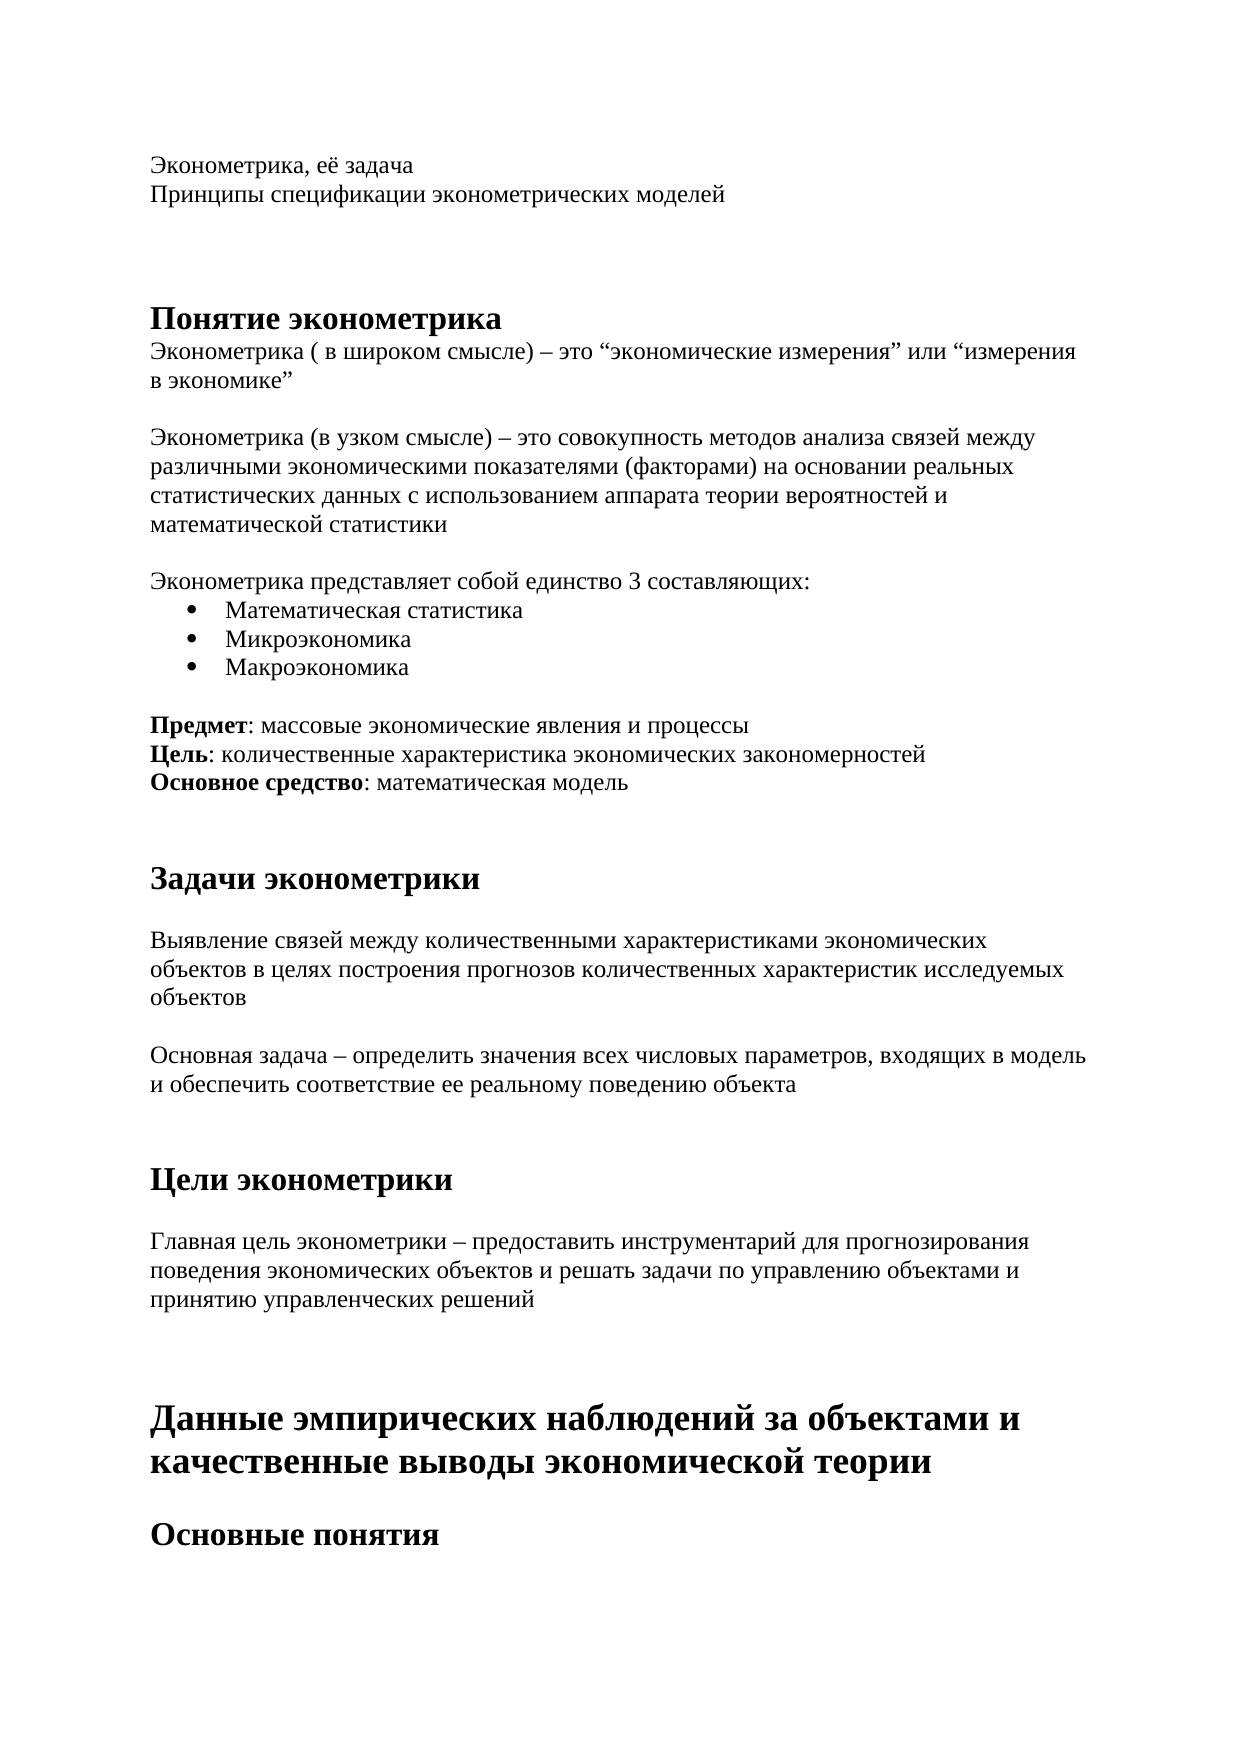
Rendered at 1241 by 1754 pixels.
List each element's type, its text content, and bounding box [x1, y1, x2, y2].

subtitle Задачи эконометрики [150, 858, 1090, 896]
subtitle Основные понятия [150, 1514, 1090, 1552]
text Выявление связей между количественными характеристиками экономических объектов в целях построения прогнозов количественных характеристик исследуемых объектов [150, 925, 1090, 1011]
text Эконометрика ( в широком смысле) – это “экономические измерения” или “измерения в экономике” [150, 336, 1090, 394]
text Эконометрика представляет собой единство 3 составляющих: [150, 566, 1090, 595]
subtitle Цели эконометрики [150, 1159, 1090, 1197]
subtitle Данные эмпирических наблюдений за объектами и качественные выводы экономической теории [150, 1395, 1090, 1481]
text Основная задача – определить значения всех числовых параметров, входящих в модель и обеспечить соответствие ее реальному поведению объекта [150, 1040, 1090, 1097]
list Макроэкономика [187, 652, 1090, 681]
text Главная цель эконометрики – предоставить инструментарий для прогнозирования поведения экономических объектов и решать задачи по управлению объектами и принятию управленческих решений [150, 1226, 1090, 1312]
text Цель: количественные характеристика экономических закономерностей [150, 739, 1090, 767]
text Основное средство: математическая модель [150, 767, 1090, 796]
text Эконометрика, её задача [150, 150, 1090, 179]
text Эконометрика (в узком смысле) – это совокупность методов анализа связей между различными экономическими показателями (факторами) на основании реальных статистических данных с использованием аппарата теории вероятностей и математической статистики [150, 422, 1090, 537]
list Микроэкономика [187, 624, 1090, 652]
text Принципы спецификации эконометрических моделей [150, 179, 1090, 207]
list Математическая статистика [187, 595, 1090, 624]
text Предмет: массовые экономические явления и процессы [150, 710, 1090, 739]
subtitle Понятие эконометрика [150, 298, 1090, 336]
